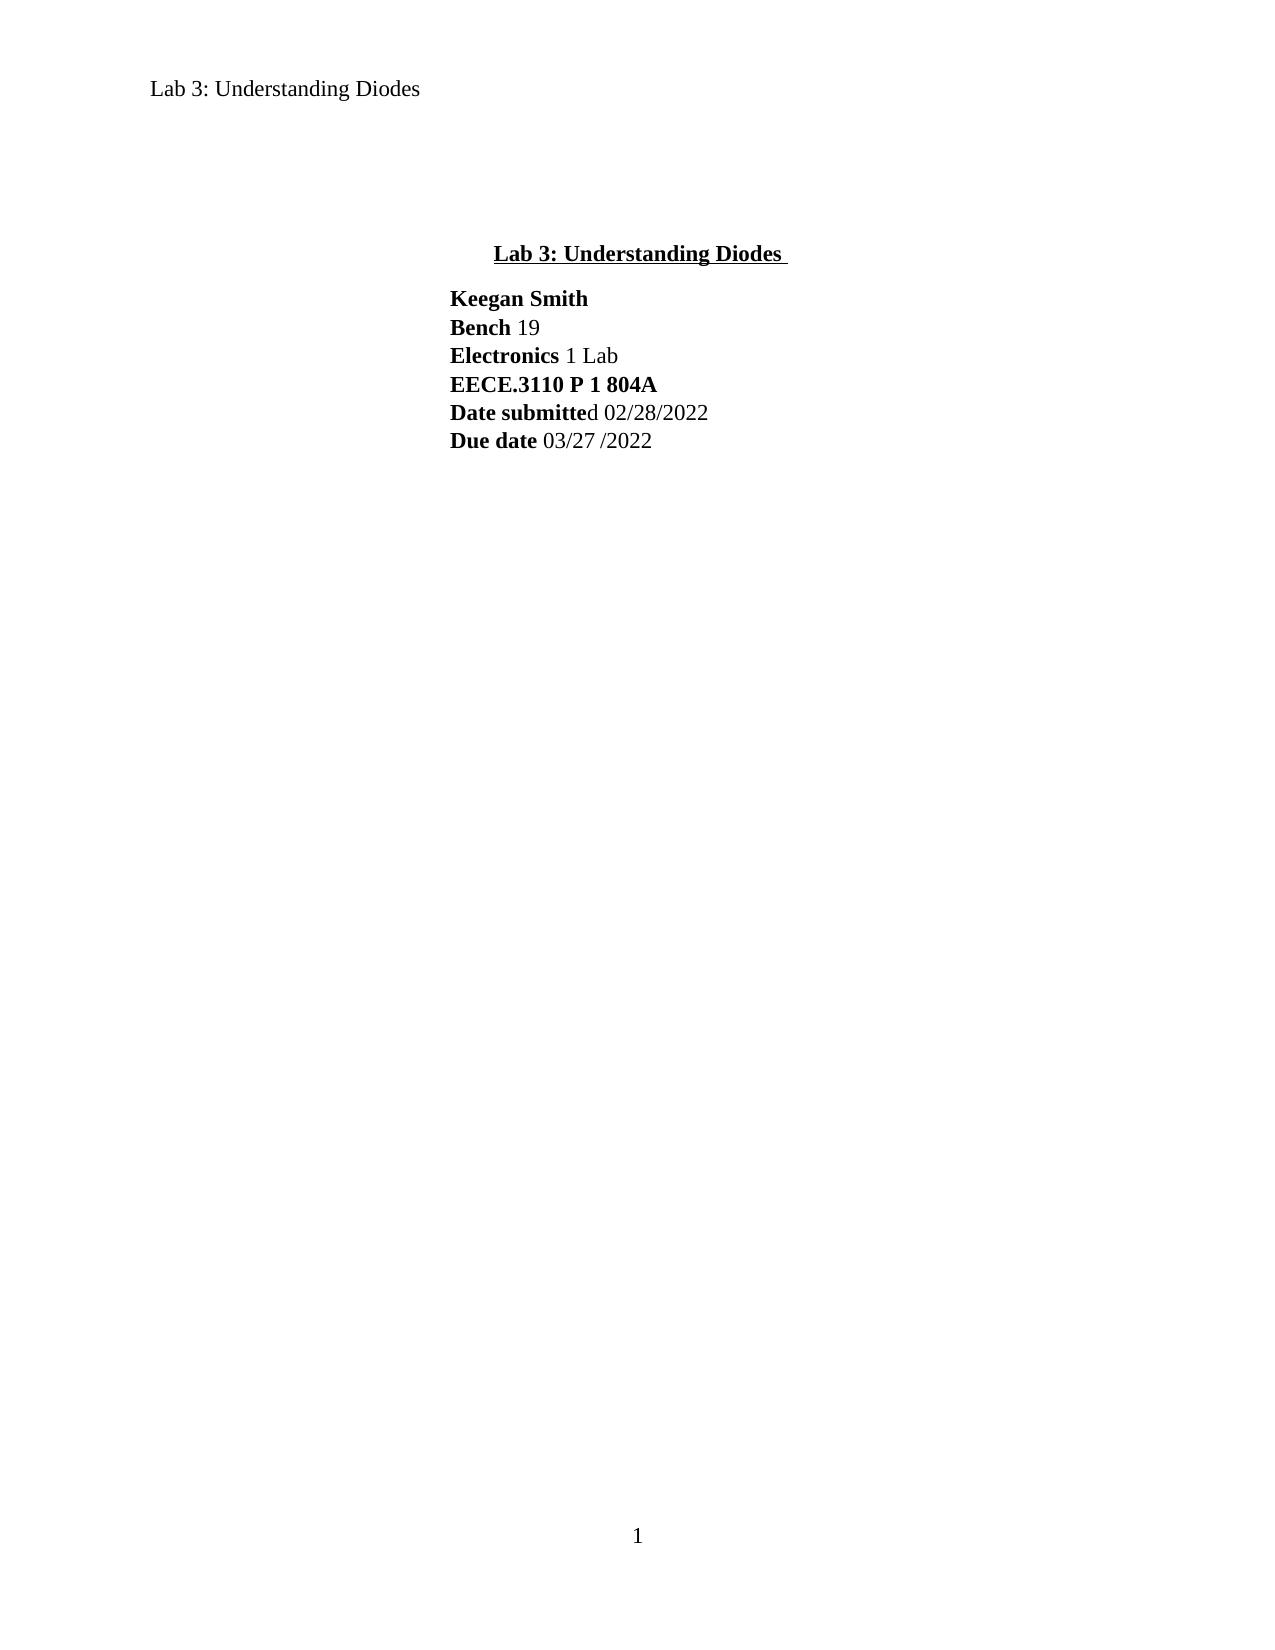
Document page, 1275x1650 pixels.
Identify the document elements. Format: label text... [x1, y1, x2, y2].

text Date submitted 02/28/2022 [375, 399, 1125, 425]
text Electronics 1 Lab [375, 342, 1125, 368]
text Due date 03/27 /2022 [375, 427, 1125, 454]
text Keegan Smith [375, 285, 1125, 312]
text Bench 19 [375, 314, 1125, 340]
text EECE.3110 P 1 804A [375, 371, 1125, 397]
text Lab 3: Understanding Diodes [150, 240, 1125, 267]
